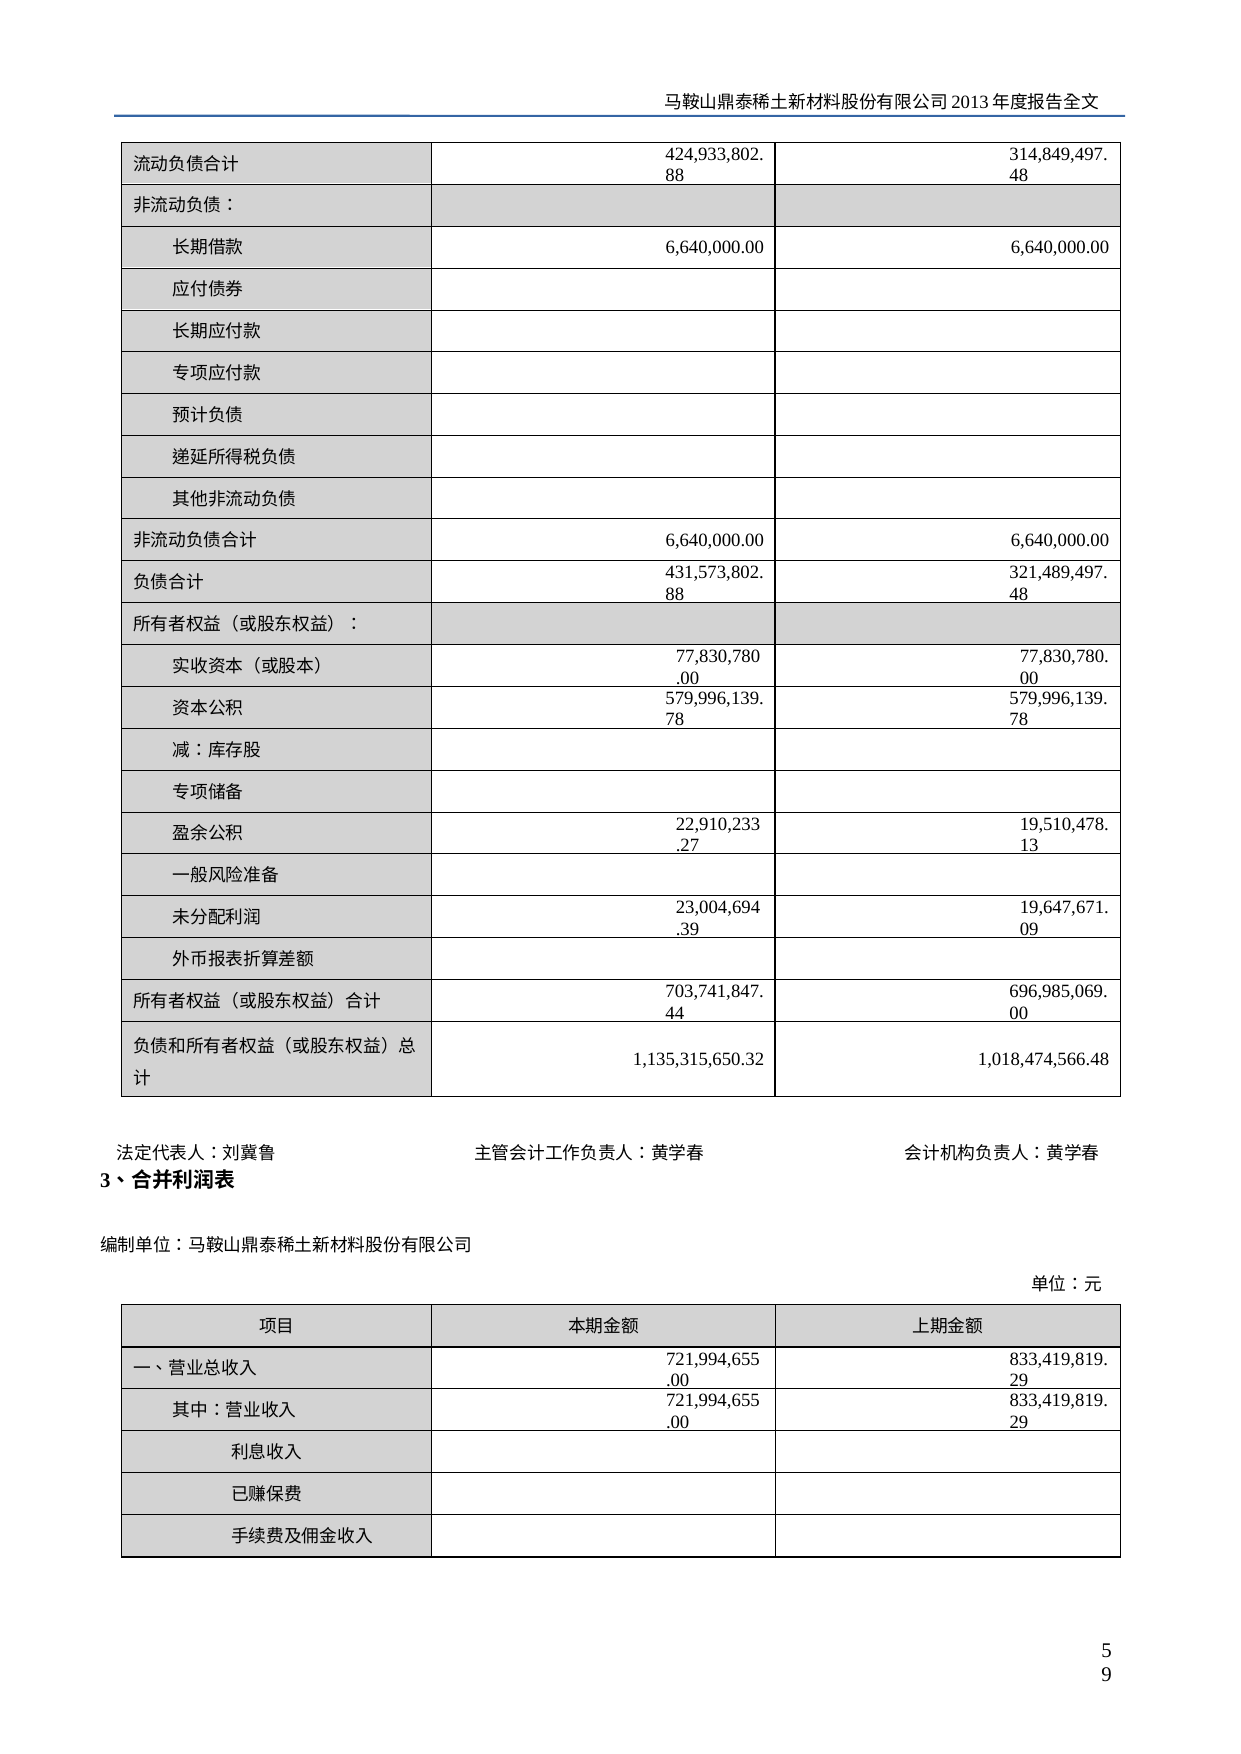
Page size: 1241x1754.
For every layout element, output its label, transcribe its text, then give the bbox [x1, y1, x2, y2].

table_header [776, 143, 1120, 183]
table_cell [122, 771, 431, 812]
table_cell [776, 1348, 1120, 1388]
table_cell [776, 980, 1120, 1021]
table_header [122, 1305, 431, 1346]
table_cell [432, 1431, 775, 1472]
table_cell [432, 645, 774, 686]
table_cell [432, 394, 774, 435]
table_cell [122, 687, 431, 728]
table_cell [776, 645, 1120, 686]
text 编制单位：马鞍山鼎泰稀土新材料股份有限公司 [100, 1233, 1142, 1257]
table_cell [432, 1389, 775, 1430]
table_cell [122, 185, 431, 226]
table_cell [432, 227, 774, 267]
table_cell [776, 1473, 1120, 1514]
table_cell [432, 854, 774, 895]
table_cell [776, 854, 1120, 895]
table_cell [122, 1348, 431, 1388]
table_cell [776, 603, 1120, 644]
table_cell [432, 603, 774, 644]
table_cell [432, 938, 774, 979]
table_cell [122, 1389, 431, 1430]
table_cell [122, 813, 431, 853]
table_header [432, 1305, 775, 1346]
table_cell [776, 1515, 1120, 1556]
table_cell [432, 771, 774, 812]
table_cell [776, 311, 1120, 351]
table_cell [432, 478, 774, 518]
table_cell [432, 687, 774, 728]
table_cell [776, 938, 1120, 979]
text 3、合并利润表 [100, 1097, 1142, 1193]
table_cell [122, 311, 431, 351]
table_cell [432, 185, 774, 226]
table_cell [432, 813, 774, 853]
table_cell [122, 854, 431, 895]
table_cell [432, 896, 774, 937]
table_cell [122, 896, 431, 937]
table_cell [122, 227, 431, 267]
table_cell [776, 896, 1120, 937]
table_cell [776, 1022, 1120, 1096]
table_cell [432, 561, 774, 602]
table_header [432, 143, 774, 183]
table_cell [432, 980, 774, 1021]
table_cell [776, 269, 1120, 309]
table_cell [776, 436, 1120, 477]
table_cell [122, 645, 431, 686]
text 单位：元 [1031, 1271, 1142, 1296]
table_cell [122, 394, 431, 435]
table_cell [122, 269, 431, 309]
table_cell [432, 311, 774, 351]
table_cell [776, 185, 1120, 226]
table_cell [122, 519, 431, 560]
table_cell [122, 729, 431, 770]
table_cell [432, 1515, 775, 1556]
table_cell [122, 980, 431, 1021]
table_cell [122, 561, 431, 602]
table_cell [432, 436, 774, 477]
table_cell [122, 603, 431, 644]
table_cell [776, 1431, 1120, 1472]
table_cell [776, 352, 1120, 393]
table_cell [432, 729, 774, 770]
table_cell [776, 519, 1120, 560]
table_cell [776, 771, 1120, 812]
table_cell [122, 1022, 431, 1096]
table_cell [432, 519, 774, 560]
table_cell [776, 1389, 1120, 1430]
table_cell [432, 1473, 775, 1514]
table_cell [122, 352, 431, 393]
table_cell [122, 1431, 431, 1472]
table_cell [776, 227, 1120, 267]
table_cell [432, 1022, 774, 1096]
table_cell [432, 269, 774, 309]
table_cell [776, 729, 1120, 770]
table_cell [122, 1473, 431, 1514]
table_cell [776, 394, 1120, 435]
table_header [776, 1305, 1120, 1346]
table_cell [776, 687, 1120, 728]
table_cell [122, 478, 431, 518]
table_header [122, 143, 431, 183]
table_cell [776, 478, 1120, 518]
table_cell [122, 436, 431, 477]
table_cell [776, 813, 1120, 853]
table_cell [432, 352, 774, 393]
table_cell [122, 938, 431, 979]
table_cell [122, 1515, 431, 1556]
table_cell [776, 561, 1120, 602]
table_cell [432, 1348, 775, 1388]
